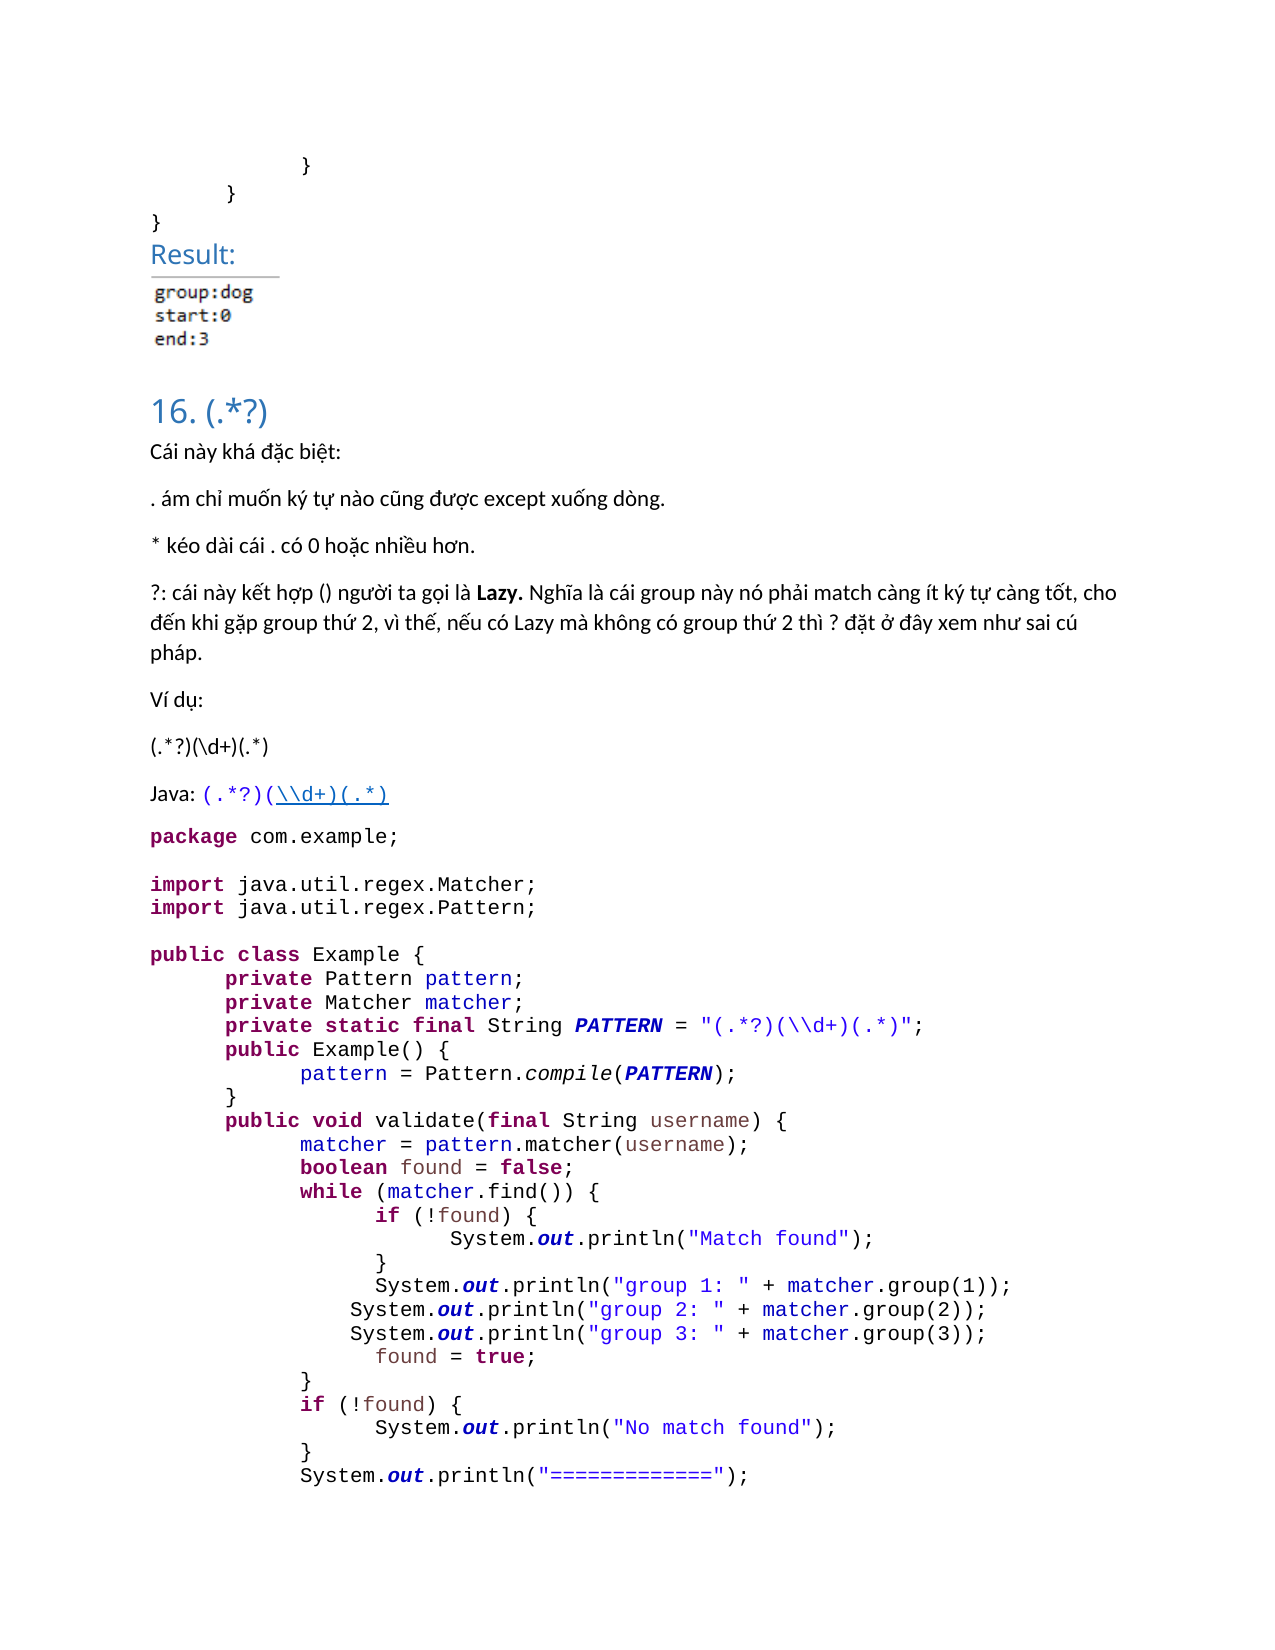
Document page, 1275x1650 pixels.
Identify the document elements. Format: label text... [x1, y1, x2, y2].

text } [150, 150, 1125, 178]
text } [150, 1252, 1125, 1276]
text import java.util.regex.Matcher; [150, 873, 1125, 897]
text pattern = Pattern.compile(PATTERN); [150, 1063, 1125, 1086]
text public class Example { [150, 944, 1125, 968]
subtitle 16. (.*?) [150, 388, 1125, 434]
picture [150, 275, 280, 361]
text System.out.println("No match found"); [150, 1417, 1125, 1441]
subtitle Result: [150, 235, 1125, 272]
text * kéo dài cái . có 0 hoặc nhiều hơn. [150, 531, 1125, 559]
text matcher = pattern.matcher(username); [150, 1134, 1125, 1157]
text if (!found) { [150, 1394, 1125, 1417]
text System.out.println("group 1: " + matcher.group(1)); [150, 1276, 1125, 1299]
text } [150, 1086, 1125, 1110]
text System.out.println("group 2: " + matcher.group(2)); [150, 1299, 1125, 1323]
text if (!found) { [150, 1204, 1125, 1228]
text package com.example; [150, 826, 1125, 850]
text System.out.println("============="); [150, 1465, 1125, 1488]
text ?: cái này kết hợp () người ta gọi là Lazy. Nghĩa là cái group này nó phải match càng ít ký tự càng tốt, cho đến khi gặp group thứ 2, vì thế, nếu có Lazy mà không có group thứ 2 thì ? đặt ở đây xem như sai cú pháp. [150, 578, 1125, 666]
text found = true; [150, 1346, 1125, 1370]
text System.out.println("group 3: " + matcher.group(3)); [150, 1323, 1125, 1346]
text } [150, 207, 1125, 235]
text public void validate(final String username) { [150, 1110, 1125, 1134]
text . ám chỉ muốn ký tự nào cũng được except xuống dòng. [150, 484, 1125, 512]
text Cái này khá đặc biệt: [150, 437, 1125, 465]
text private Matcher matcher; [150, 992, 1125, 1015]
text } [150, 1441, 1125, 1465]
text import java.util.regex.Pattern; [150, 897, 1125, 921]
text Java: (.*?)(\\d+)(.*) [150, 779, 1125, 807]
text private static final String PATTERN = "(.*?)(\\d+)(.*)"; [150, 1015, 1125, 1039]
text System.out.println("Match found"); [150, 1228, 1125, 1252]
text private Pattern pattern; [150, 968, 1125, 992]
text (.*?)(\d+)(.*) [150, 732, 1125, 760]
text boolean found = false; [150, 1157, 1125, 1181]
text Ví dụ: [150, 685, 1125, 713]
text } [150, 1370, 1125, 1394]
text } [150, 178, 1125, 207]
text while (matcher.find()) { [150, 1181, 1125, 1204]
text public Example() { [150, 1039, 1125, 1063]
